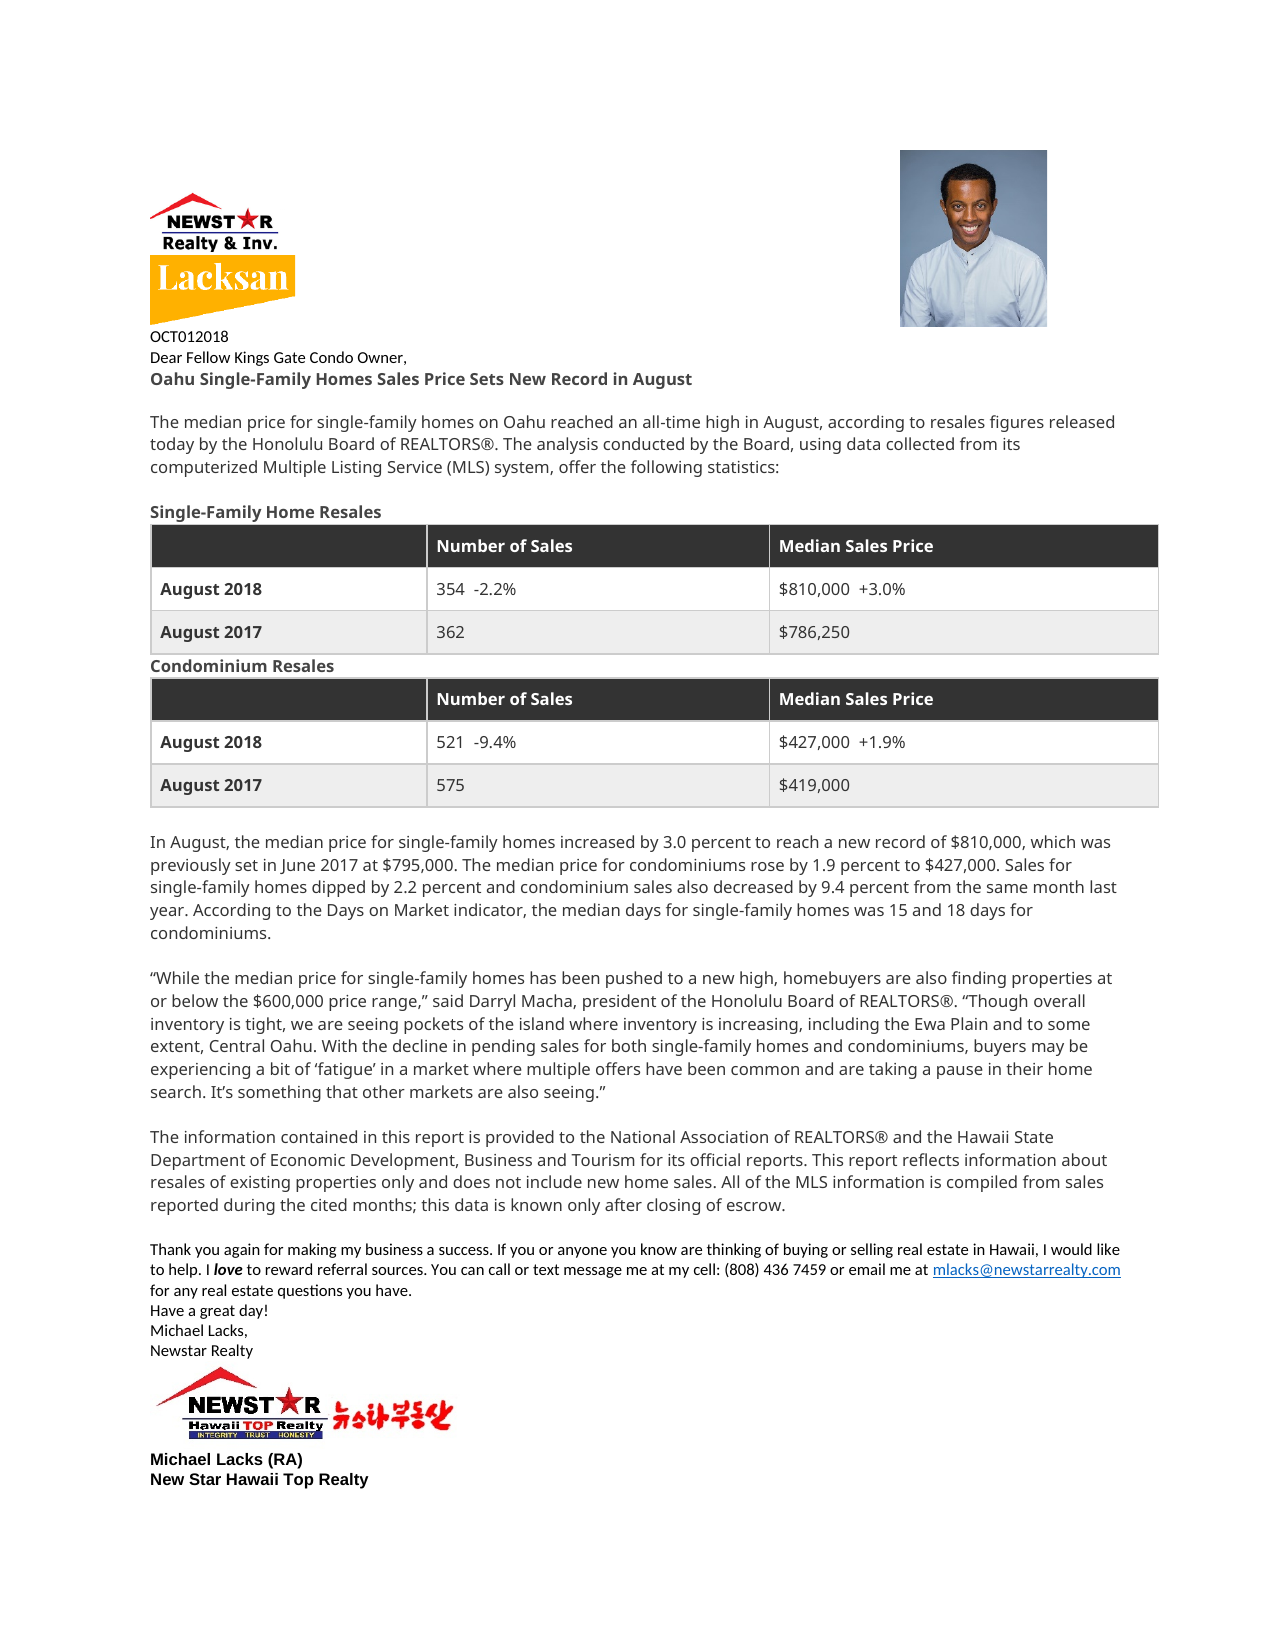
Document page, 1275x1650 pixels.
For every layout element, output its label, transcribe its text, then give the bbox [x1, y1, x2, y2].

picture [150, 1361, 463, 1451]
picture [900, 150, 1048, 327]
table_cell August 2018 [152, 568, 426, 610]
table_cell $810,000 +3.0% [770, 568, 1158, 610]
table_cell $427,000 +1.9% [770, 722, 1158, 763]
table_header Median Sales Price [770, 679, 1158, 720]
table_cell August 2018 [152, 722, 426, 763]
text The information contained in this report is provided to the National Association of REALTORS® and the Hawaii State Department of Economic Development, Business and Tourism for its official reports. This report reflects information about resales of existing properties only and does not include new home sales. All of the MLS information is compiled from sales reported during the cited months; this data is known only after closing of escrow. [150, 1126, 1125, 1216]
text Michael Lacks, Newstar Realty [150, 1320, 1125, 1361]
table_cell 362 [428, 611, 769, 653]
picture [150, 181, 296, 327]
table_header [152, 525, 426, 567]
table_header Number of Sales [428, 679, 769, 720]
text “While the median price for single-family homes has been pushed to a new high, homebuyers are also finding properties at or below the $600,000 price range,” said Darryl Macha, president of the Honolulu Board of REALTORS®. “Though overall inventory is tight, we are seeing pockets of the island where inventory is increasing, including the Ewa Plain and to some extent, Central Oahu. With the decline in pending sales for both single-family homes and condominiums, buyers may be experiencing a bit of ‘fatigue’ in a market where multiple offers have been common and are taking a pause in their home search. It’s something that other markets are also seeing.” [150, 967, 1125, 1103]
table_cell 354 -2.2% [428, 568, 769, 610]
text The median price for single-family homes on Oahu reached an all-time high in August, according to resales figures released today by the Honolulu Board of REALTORS®. The analysis conducted by the Board, using data collected from its computerized Multiple Listing Service (MLS) system, offer the following statistics: [150, 410, 1125, 478]
text Oahu Single-Family Homes Sales Price Sets New Record in August [150, 367, 1125, 390]
table_header [152, 679, 426, 720]
text New Star Hawaii Top Realty [150, 1469, 1125, 1488]
table_cell August 2017 [152, 611, 426, 653]
table_cell August 2017 [152, 765, 426, 806]
table_cell $786,250 [770, 611, 1158, 653]
table_header Median Sales Price [770, 525, 1158, 567]
text Thank you again for making my business a success. If you or anyone you know are thinking of buying or selling real estate in Hawaii, I would like to help. I love to reward referral sources. You can call or text message me at my cell: (808) 436 7459 or email me at mlacks@newstarrealty.com for any real estate questions you have. [150, 1239, 1125, 1300]
table_cell $419,000 [770, 765, 1158, 806]
text Dear Fellow Kings Gate Condo Owner, [150, 347, 1125, 367]
text Have a great day! [150, 1300, 1125, 1320]
text Michael Lacks (RA) [150, 1450, 1125, 1469]
text OCT012018 [150, 327, 1125, 347]
table_cell 521 -9.4% [428, 722, 769, 763]
text Condominium Resales [150, 655, 1125, 677]
table_header Number of Sales [428, 525, 769, 567]
text In August, the median price for single-family homes increased by 3.0 percent to reach a new record of $810,000, which was previously set in June 2017 at $795,000. The median price for condominiums rose by 1.9 percent to $427,000. Sales for single-family homes dipped by 2.2 percent and condominium sales also decreased by 9.4 percent from the same month last year. According to the Days on Market indicator, the median days for single-family homes was 15 and 18 days for condominiums. [150, 830, 1125, 944]
table_cell 575 [428, 765, 769, 806]
text Single-Family Home Resales [150, 501, 1125, 524]
